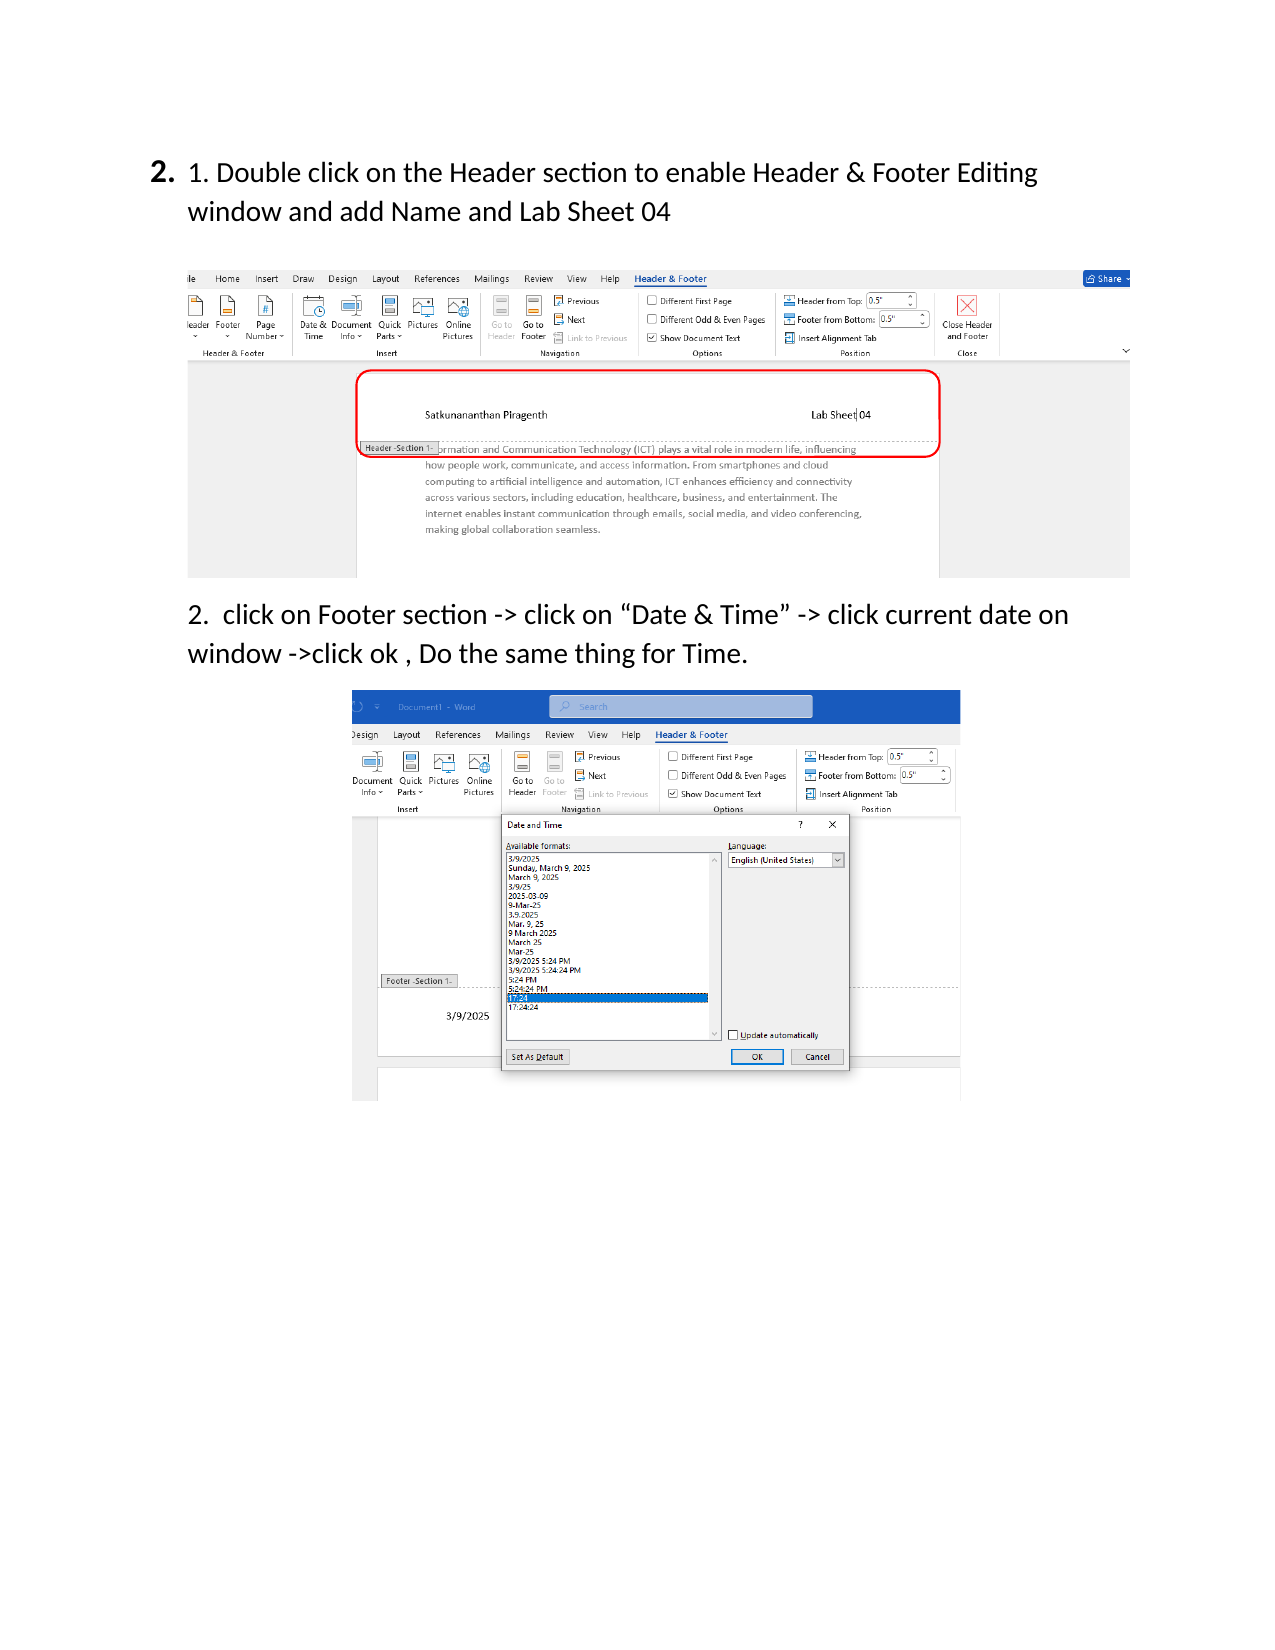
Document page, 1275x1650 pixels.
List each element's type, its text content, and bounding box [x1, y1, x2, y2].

picture [187, 270, 1130, 578]
list 1. Double click on the Header section to enable Header & Footer Editing window and add Name and Lab Sheet 04 [150, 150, 1125, 229]
picture [352, 690, 961, 1101]
text 2. click on Footer section -> click on “Date & Time” -> click current date on window ->click ok , Do the same thing for Time. [187, 596, 1125, 670]
